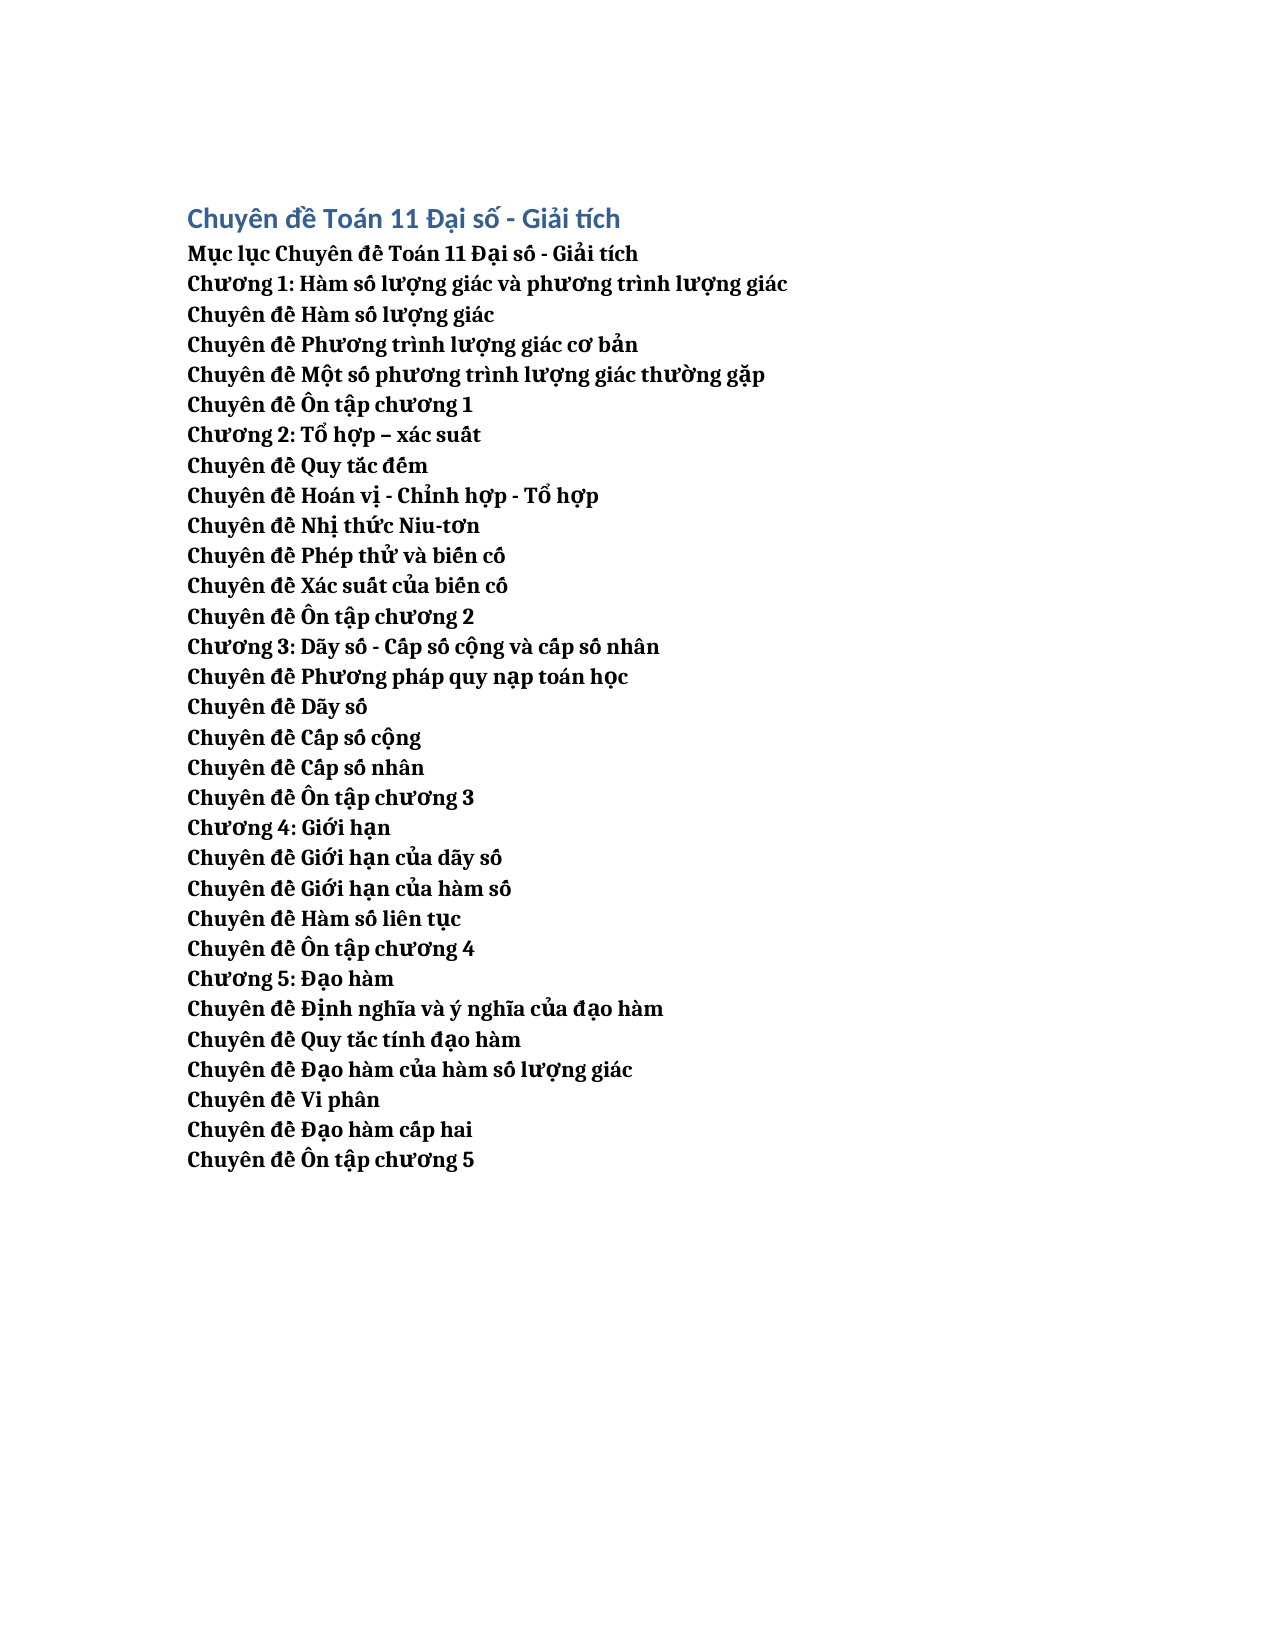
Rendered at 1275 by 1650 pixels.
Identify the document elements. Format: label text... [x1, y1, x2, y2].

subtitle Chuyên đề Toán 11 Đại số - Giải tích [187, 200, 1087, 236]
text Mục lục Chuyên đề Toán 11 Đại số - Giải tích Chương 1: Hàm số lượng giác và phương trình lượng giác Chuyên đề Hàm số lượng giác Chuyên đề Phương trình lượng giác cơ bản Chuyên đề Một số phương trình lượng giác thường gặp Chuyên đề Ôn tập chương 1 Chương 2: Tổ hợp – xác suất Chuyên đề Quy tắc đếm Chuyên đề Hoán vị - Chỉnh hợp - Tổ hợp Chuyên đề Nhị thức Niu-tơn Chuyên đề Phép thử và biến cố Chuyên đề Xác suất của biến cố Chuyên đề Ôn tập chương 2 Chương 3: Dãy số - Cấp số cộng và cấp số nhân Chuyên đề Phương pháp quy nạp toán học Chuyên đề Dãy số Chuyên đề Cấp số cộng Chuyên đề Cấp số nhân Chuyên đề Ôn tập chương 3 Chương 4: Giới hạn Chuyên đề Giới hạn của dãy số Chuyên đề Giới hạn của hàm số Chuyên đề Hàm số liên tục Chuyên đề Ôn tập chương 4 Chương 5: Đạo hàm Chuyên đề Định nghĩa và ý nghĩa của đạo hàm Chuyên đề Quy tắc tính đạo hàm Chuyên đề Đạo hàm của hàm số lượng giác Chuyên đề Vi phân Chuyên đề Đạo hàm cấp hai Chuyên đề Ôn tập chương 5 [187, 241, 1087, 1204]
